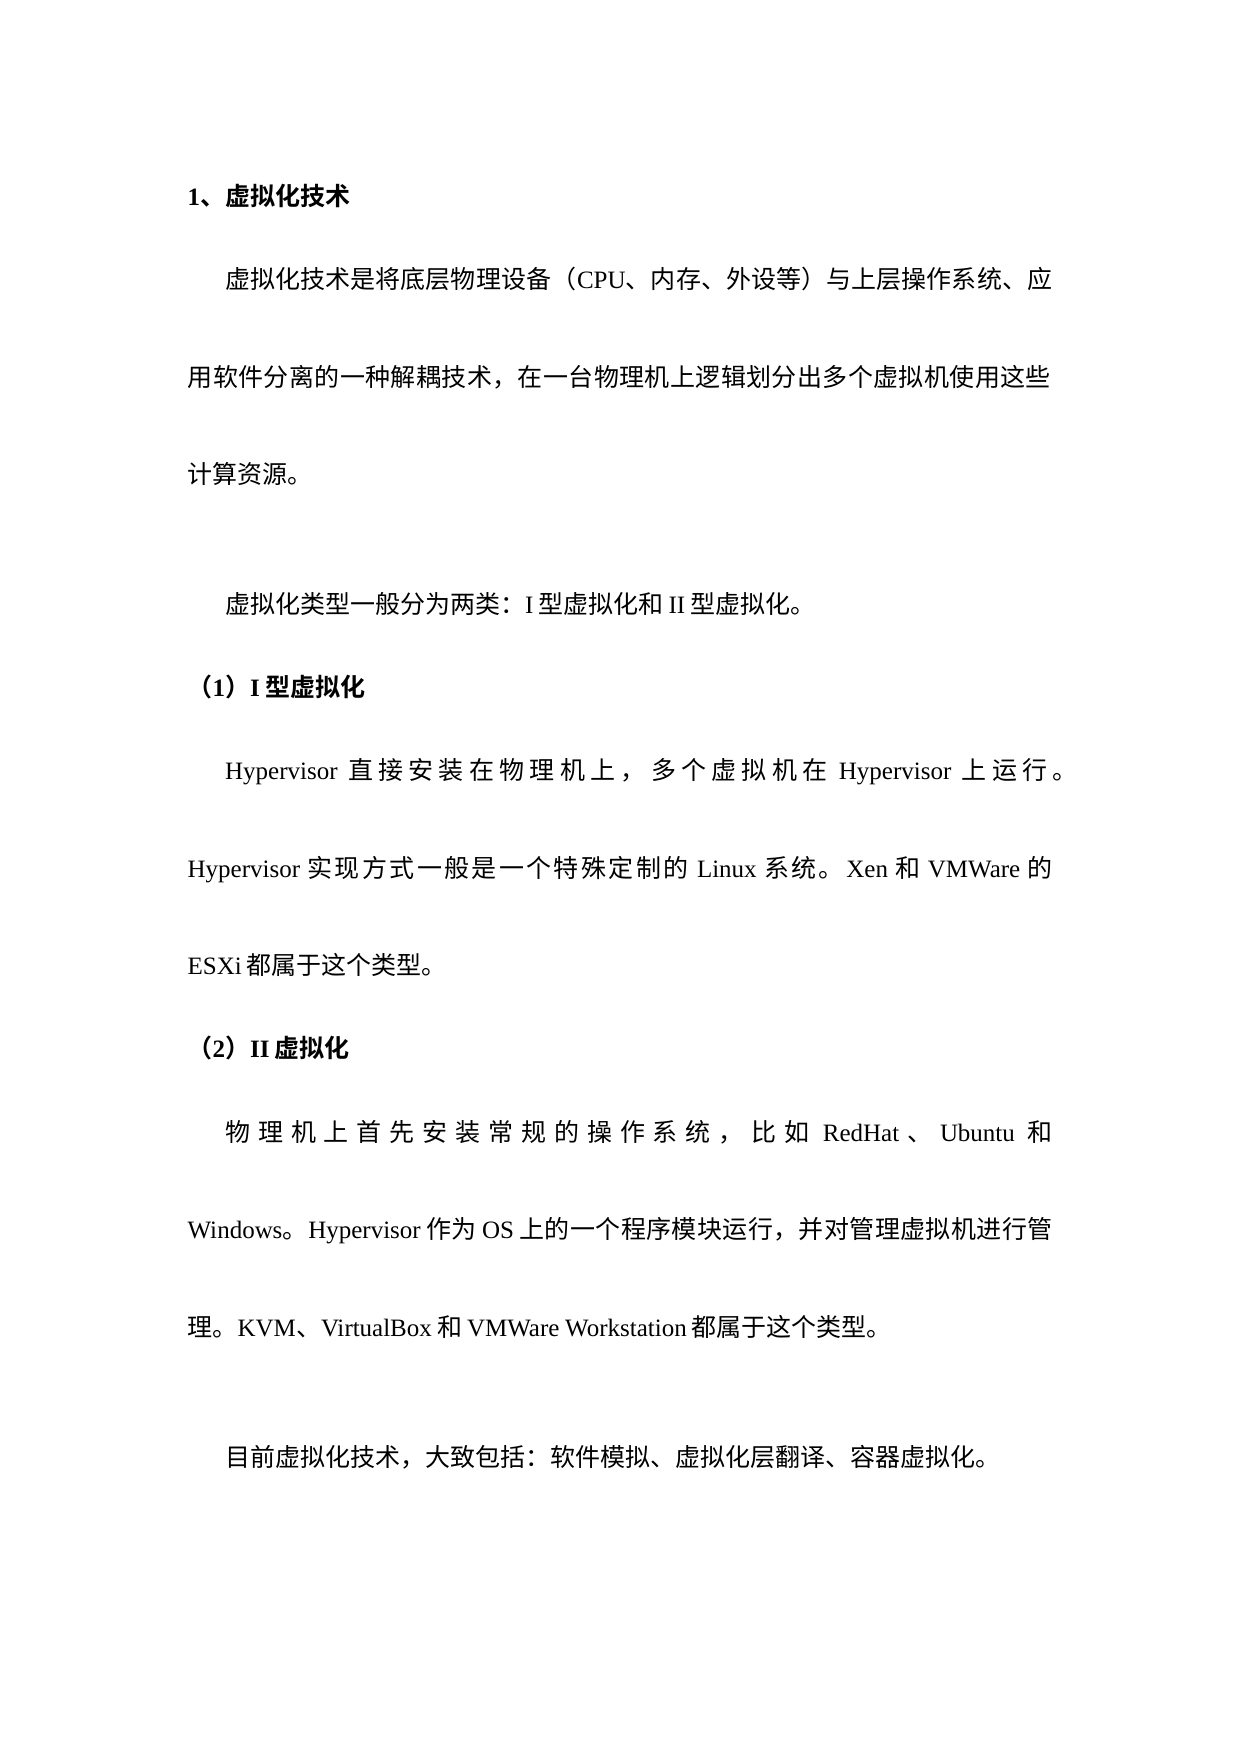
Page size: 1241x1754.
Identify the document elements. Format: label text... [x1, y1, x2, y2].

text 物理机上首先安装常规的操作系统，比如RedHat、Ubuntu和Windows。Hypervisor作为OS上的一个程序模块运行，并对管理虚拟机进行管理。KVM、VirtualBox和VMWare Workstation都属于这个类型。 [187, 1098, 1053, 1358]
subtitle 1、虚拟化技术 [187, 162, 1053, 227]
subtitle （1）I型虚拟化 [187, 653, 1053, 718]
text Hypervisor直接安装在物理机上，多个虚拟机在Hypervisor上运行。Hypervisor实现方式一般是一个特殊定制的Linux系统。Xen和VMWare的ESXi都属于这个类型。 [187, 736, 1053, 996]
subtitle （2）II虚拟化 [187, 1014, 1053, 1079]
text 目前虚拟化技术，大致包括：软件模拟、虚拟化层翻译、容器虚拟化。 [225, 1423, 1053, 1488]
text 虚拟化技术是将底层物理设备（CPU、内存、外设等）与上层操作系统、应用软件分离的一种解耦技术，在一台物理机上逻辑划分出多个虚拟机使用这些计算资源。 [187, 245, 1053, 505]
text 虚拟化类型一般分为两类：I型虚拟化和II型虚拟化。 [225, 570, 1053, 635]
